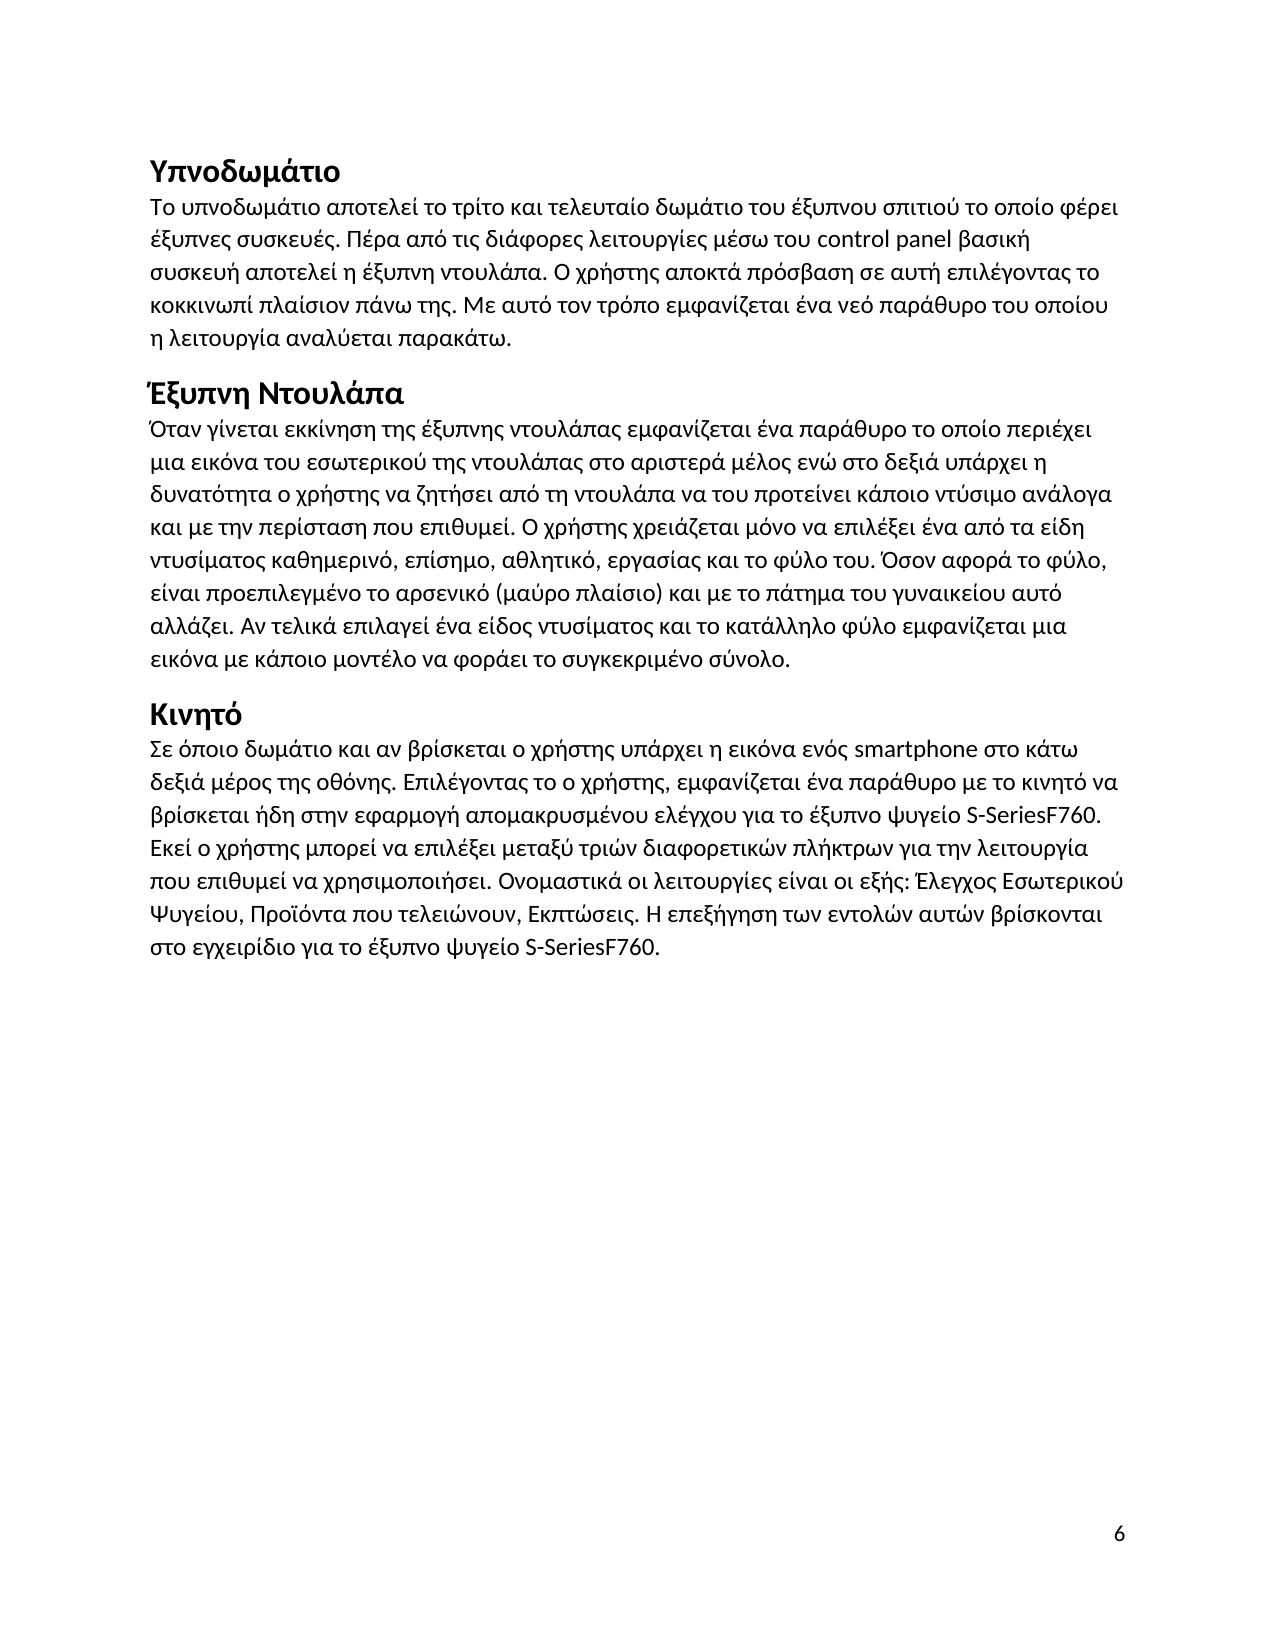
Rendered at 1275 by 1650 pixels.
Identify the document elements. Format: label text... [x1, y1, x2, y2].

subtitle Κινητό [150, 693, 1125, 733]
text Το υπνοδωμάτιο αποτελεί το τρίτο και τελευταίο δωμάτιο του έξυπνου σπιτιού το οποίο φέρει έξυπνες συσκευές. Πέρα από τις διάφορες λειτουργίες μέσω του control panel βασική συσκευή αποτελεί η έξυπνη ντουλάπα. Ο χρήστης αποκτά πρόσβαση σε αυτή επιλέγοντας το κοκκινωπί πλαίσιον πάνω της. Με αυτό τον τρόπο εμφανίζεται ένα νεό παράθυρο του οποίου η λειτουργία αναλύεται παρακάτω. [150, 191, 1125, 353]
subtitle Υπνοδωμάτιο [150, 150, 1125, 191]
text Όταν γίνεται εκκίνηση της έξυπνης ντουλάπας εμφανίζεται ένα παράθυρο το οποίο περιέχει μια εικόνα του εσωτερικού της ντουλάπας στο αριστερά μέλος ενώ στο δεξιά υπάρχει η δυνατότητα ο χρήστης να ζητήσει από τη ντουλάπα να του προτείνει κάποιο ντύσιμο ανάλογα και με την περίσταση που επιθυμεί. Ο χρήστης χρειάζεται μόνο να επιλέξει ένα από τα είδη ντυσίματος καθημερινό, επίσημο, αθλητικό, εργασίας και το φύλο του. Όσον αφορά το φύλο, είναι προεπιλεγμένο το αρσενικό (μαύρο πλαίσιο) και με το πάτημα του γυναικείου αυτό αλλάζει. Αν τελικά επιλαγεί ένα είδος ντυσίματος και το κατάλληλο φύλο εμφανίζεται μια εικόνα με κάποιο μοντέλο να φοράει το συγκεκριμένο σύνολο. [150, 413, 1125, 674]
subtitle Έξυπνη Ντουλάπα [150, 372, 1125, 413]
text Σε όποιο δωμάτιο και αν βρίσκεται ο χρήστης υπάρχει η εικόνα ενός smartphone στο κάτω δεξιά μέρος της οθόνης. Επιλέγοντας το ο χρήστης, εμφανίζεται ένα παράθυρο με το κινητό να βρίσκεται ήδη στην εφαρμογή απομακρυσμένου ελέγχου για το έξυπνο ψυγείο S-SeriesF760. Εκεί ο χρήστης μπορεί να επιλέξει μεταξύ τριών διαφορετικών πλήκτρων για την λειτουργία που επιθυμεί να χρησιμοποιήσει. Ονομαστικά οι λειτουργίες είναι οι εξής: Έλεγχος Εσωτερικού Ψυγείου, Προϊόντα που τελειώνουν, Εκπτώσεις. Η επεξήγηση των εντολών αυτών βρίσκονται στο εγχειρίδιο για το έξυπνο ψυγείο S-SeriesF760. [150, 733, 1125, 961]
